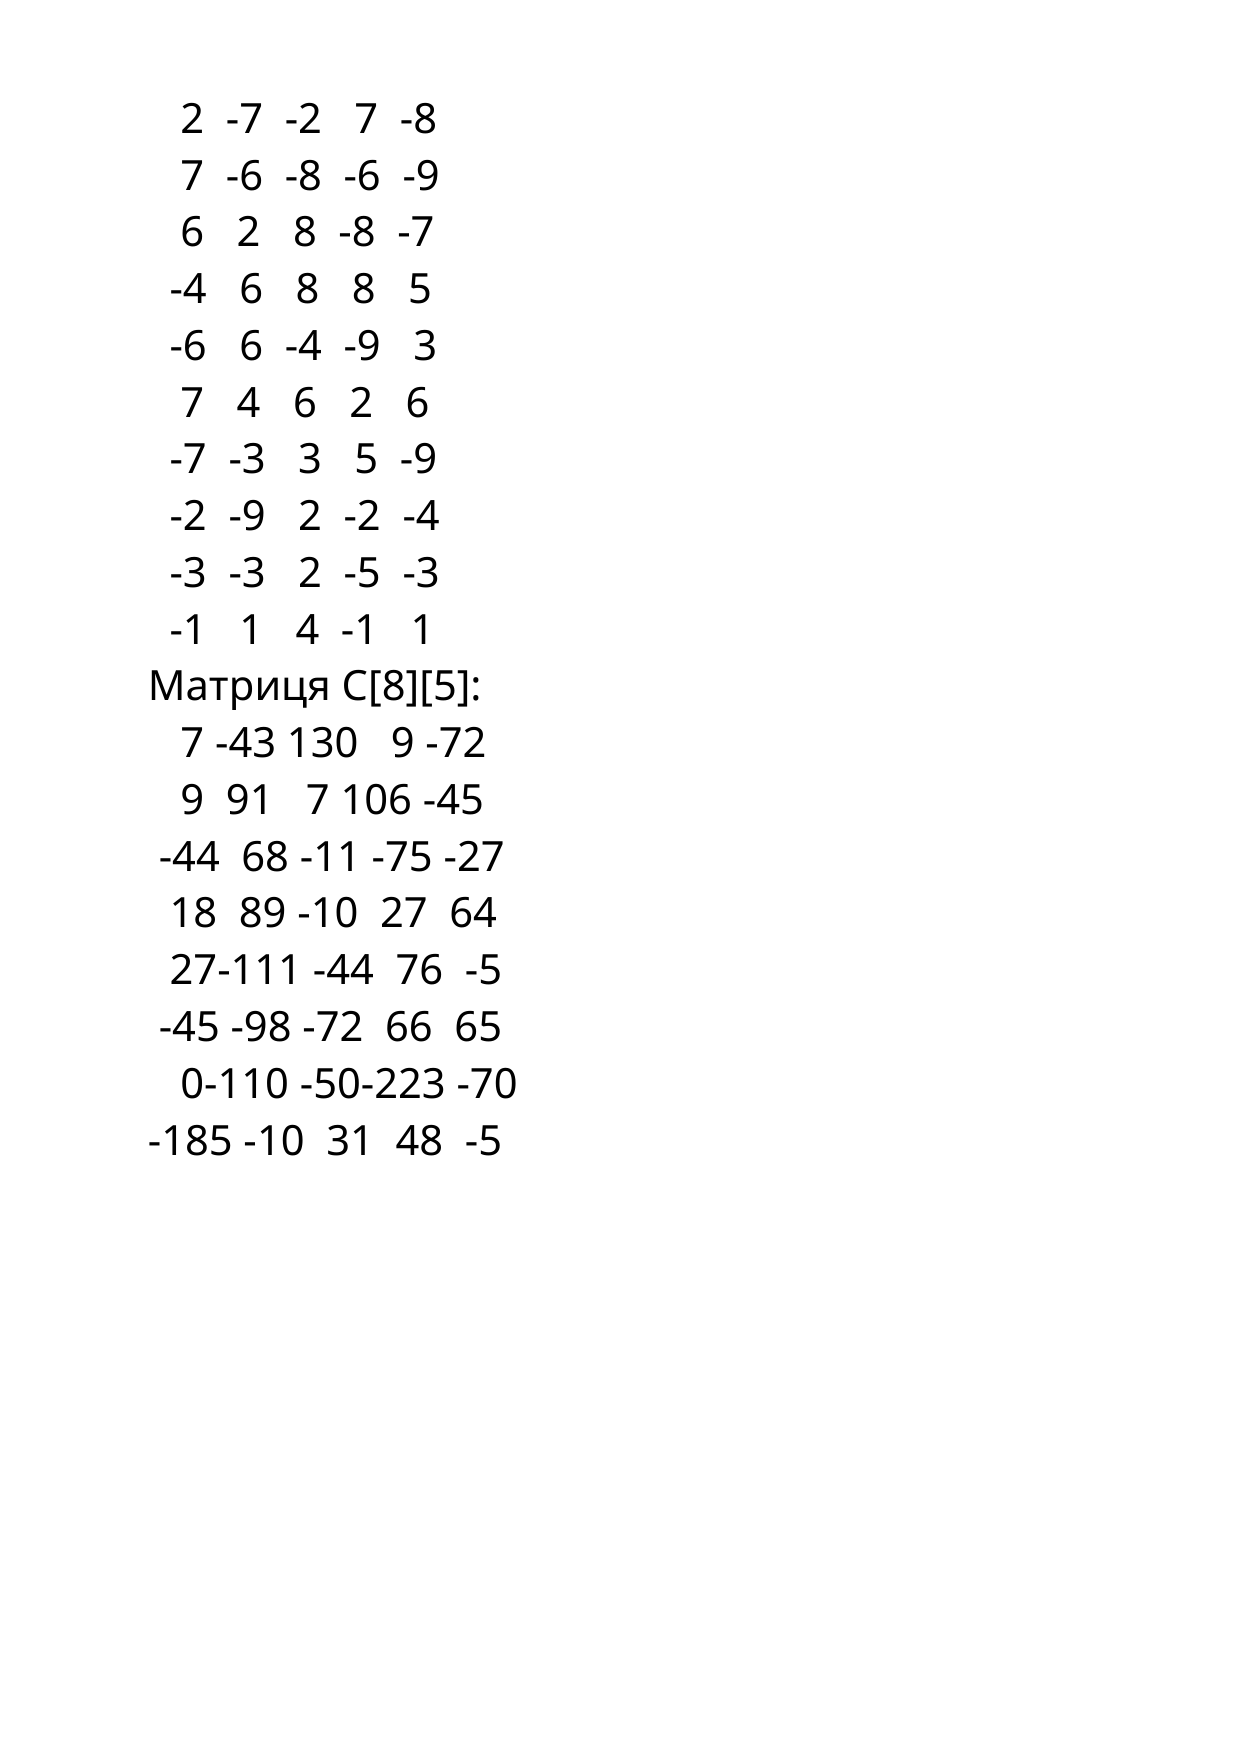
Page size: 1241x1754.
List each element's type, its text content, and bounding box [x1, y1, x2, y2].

text -45 -98 -72 66 65 [148, 997, 1152, 1054]
text -6 6 -4 -9 3 [148, 316, 1152, 372]
text 6 2 8 -8 -7 [148, 202, 1152, 259]
text 7 -43 130 9 -72 [148, 713, 1152, 770]
text 18 89 -10 27 64 [148, 883, 1152, 940]
text Матриця C[8][5]: [148, 656, 1152, 713]
text -44 68 -11 -75 -27 [148, 827, 1152, 883]
text 7 -6 -8 -6 -9 [148, 145, 1152, 202]
text 2 -7 -2 7 -8 [148, 88, 1152, 145]
text -3 -3 2 -5 -3 [148, 543, 1152, 599]
text -7 -3 3 5 -9 [148, 429, 1152, 486]
text -2 -9 2 -2 -4 [148, 486, 1152, 543]
text 27-111 -44 76 -5 [148, 940, 1152, 997]
text 9 91 7 106 -45 [148, 770, 1152, 827]
text -1 1 4 -1 1 [148, 599, 1152, 656]
text -4 6 8 8 5 [148, 259, 1152, 316]
text 7 4 6 2 6 [148, 372, 1152, 429]
text -185 -10 31 48 -5 [148, 1110, 1152, 1167]
text 0-110 -50-223 -70 [148, 1054, 1152, 1110]
